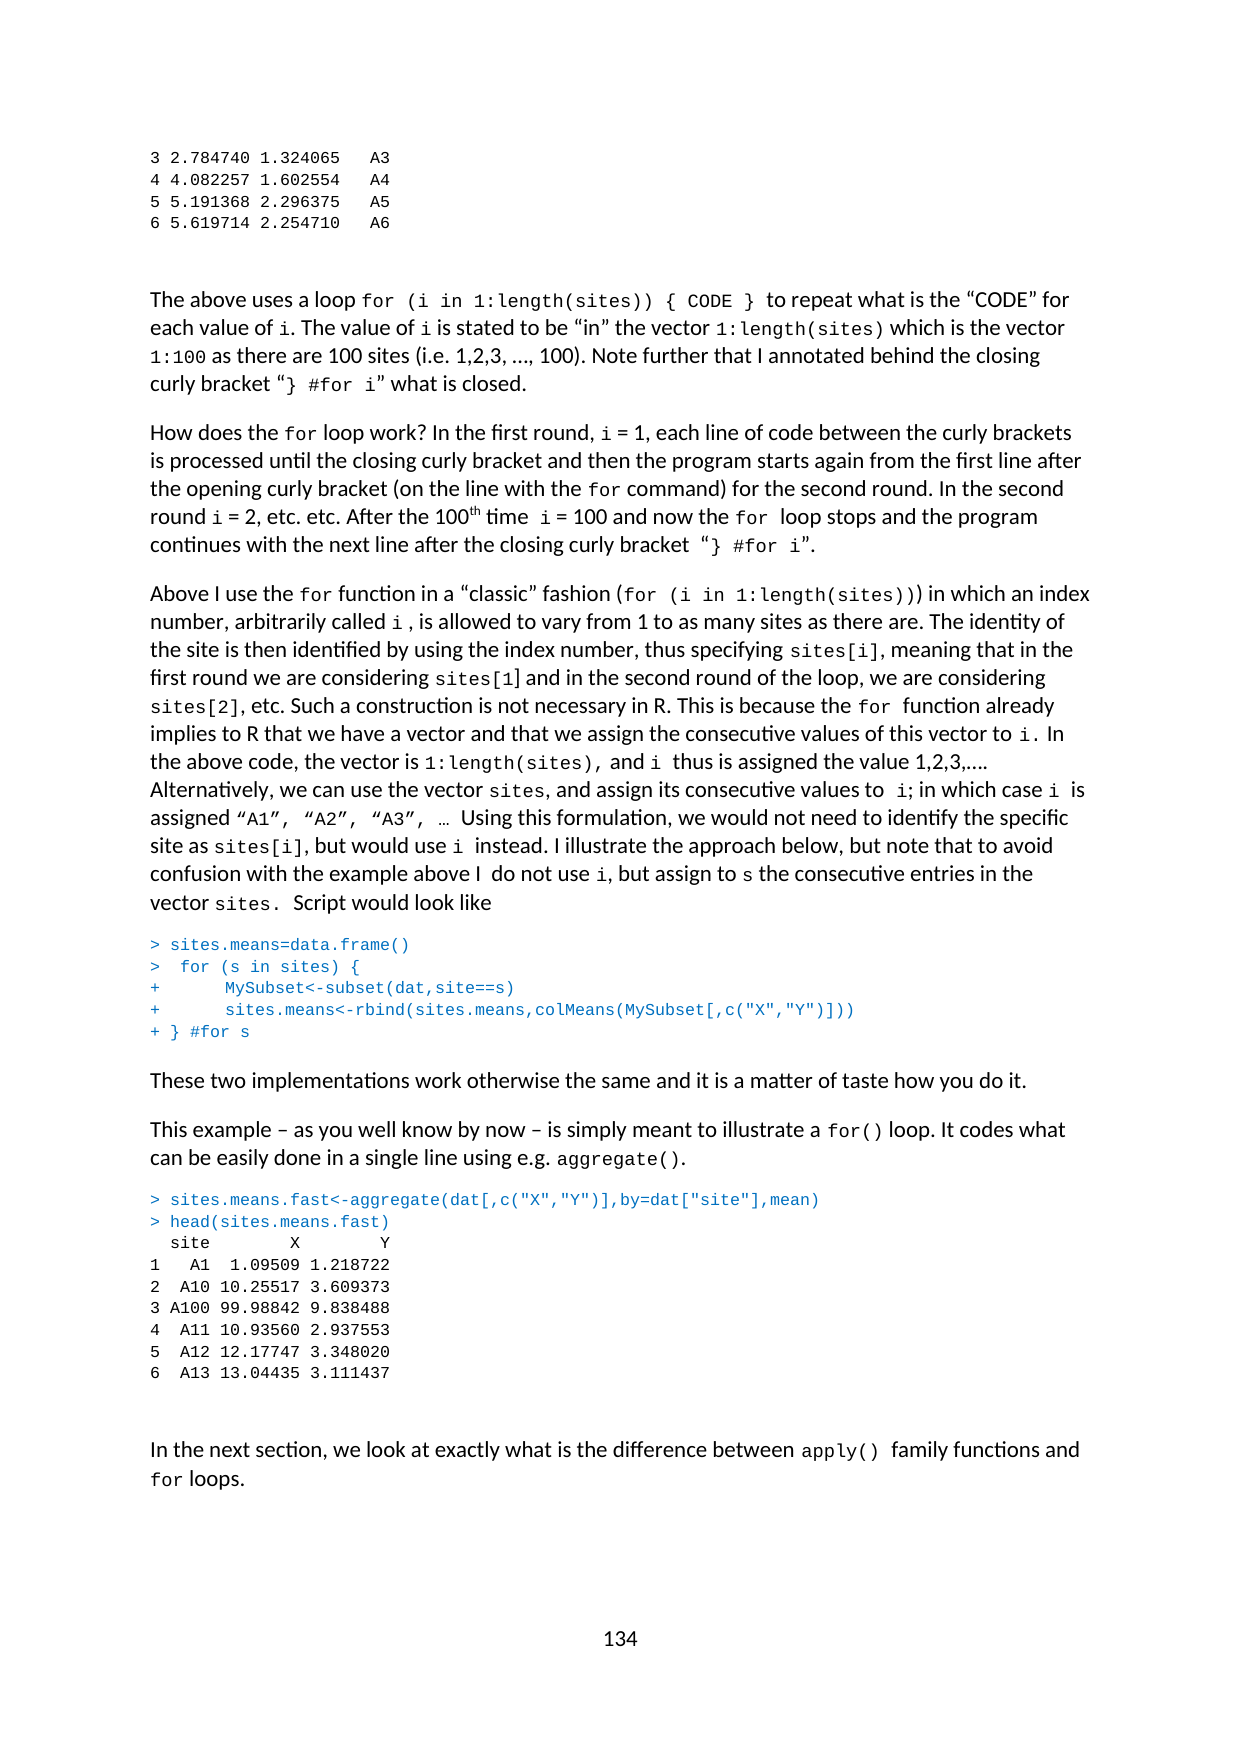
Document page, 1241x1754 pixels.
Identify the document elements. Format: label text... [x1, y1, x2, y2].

text + sites.means<-rbind(sites.means,colMeans(MySubset[,c("X","Y")])) [150, 1001, 1090, 1020]
text 4 A11 10.93560 2.937553 [150, 1322, 1090, 1341]
text > sites.means=data.frame() [150, 936, 1090, 955]
text This example – as you well know by now – is simply meant to illustrate a for() loop. It codes what can be easily done in a single line using e.g. aggregate(). [150, 1115, 1090, 1171]
text site X Y [150, 1235, 1090, 1254]
text 1 A1 1.09509 1.218722 [150, 1257, 1090, 1276]
text > sites.means.fast<-aggregate(dat[,c("X","Y")],by=dat["site"],mean) [150, 1192, 1090, 1211]
text How does the for loop work? In the first round, i = 1, each line of code between the curly brackets is processed until the closing curly bracket and then the program starts again from the first line after the opening curly bracket (on the line with the for command) for the second round. In the second round i = 2, etc. etc. After the 100th time i = 100 and now the for loop stops and the program continues with the next line after the closing curly bracket “} #for i”. [150, 418, 1090, 558]
text 2 A10 10.25517 3.609373 [150, 1278, 1090, 1297]
text 4 4.082257 1.602554 A4 [150, 172, 1090, 191]
text 5 A12 12.17747 3.348020 [150, 1343, 1090, 1362]
text 5 5.191368 2.296375 A5 [150, 193, 1090, 212]
text 3 A100 99.98842 9.838488 [150, 1300, 1090, 1319]
text The above uses a loop for (i in 1:length(sites)) { CODE } to repeat what is the “CODE” for each value of i. The value of i is stated to be “in” the vector 1:length(sites) which is the vector 1:100 as there are 100 sites (i.e. 1,2,3, …, 100). Note further that I annotated behind the closing curly bracket “} #for i” what is closed. [150, 286, 1090, 398]
text > for (s in sites) { [150, 958, 1090, 977]
text In the next section, we look at exactly what is the difference between apply() family functions and for loops. [150, 1436, 1090, 1492]
text 6 5.619714 2.254710 A6 [150, 215, 1090, 234]
text > head(sites.means.fast) [150, 1213, 1090, 1232]
text 3 2.784740 1.324065 A3 [150, 150, 1090, 169]
text These two implementations work otherwise the same and it is a matter of taste how you do it. [150, 1066, 1090, 1094]
text 6 A13 13.04435 3.111437 [150, 1365, 1090, 1384]
text + MySubset<-subset(dat,site==s) [150, 980, 1090, 999]
text Above I use the for function in a “classic” fashion (for (i in 1:length(sites))) in which an index number, arbitrarily called i , is allowed to vary from 1 to as many sites as there are. The identity of the site is then identified by using the index number, thus specifying sites[i], meaning that in the first round we are considering sites[1] and in the second round of the loop, we are considering sites[2], etc. Such a construction is not necessary in R. This is because the for function already implies to R that we have a vector and that we assign the consecutive values of this vector to i. In the above code, the vector is 1:length(sites), and i thus is assigned the value 1,2,3,…. Alternatively, we can use the vector sites, and assign its consecutive values to i; in which case i is assigned “A1”, “A2”, “A3”, … Using this formulation, we would not need to identify the specific site as sites[i], but would use i instead. I illustrate the approach below, but note that to avoid confusion with the example above I do not use i, but assign to s the consecutive entries in the vector sites. Script would look like [150, 579, 1090, 916]
text + } #for s [150, 1023, 1090, 1042]
